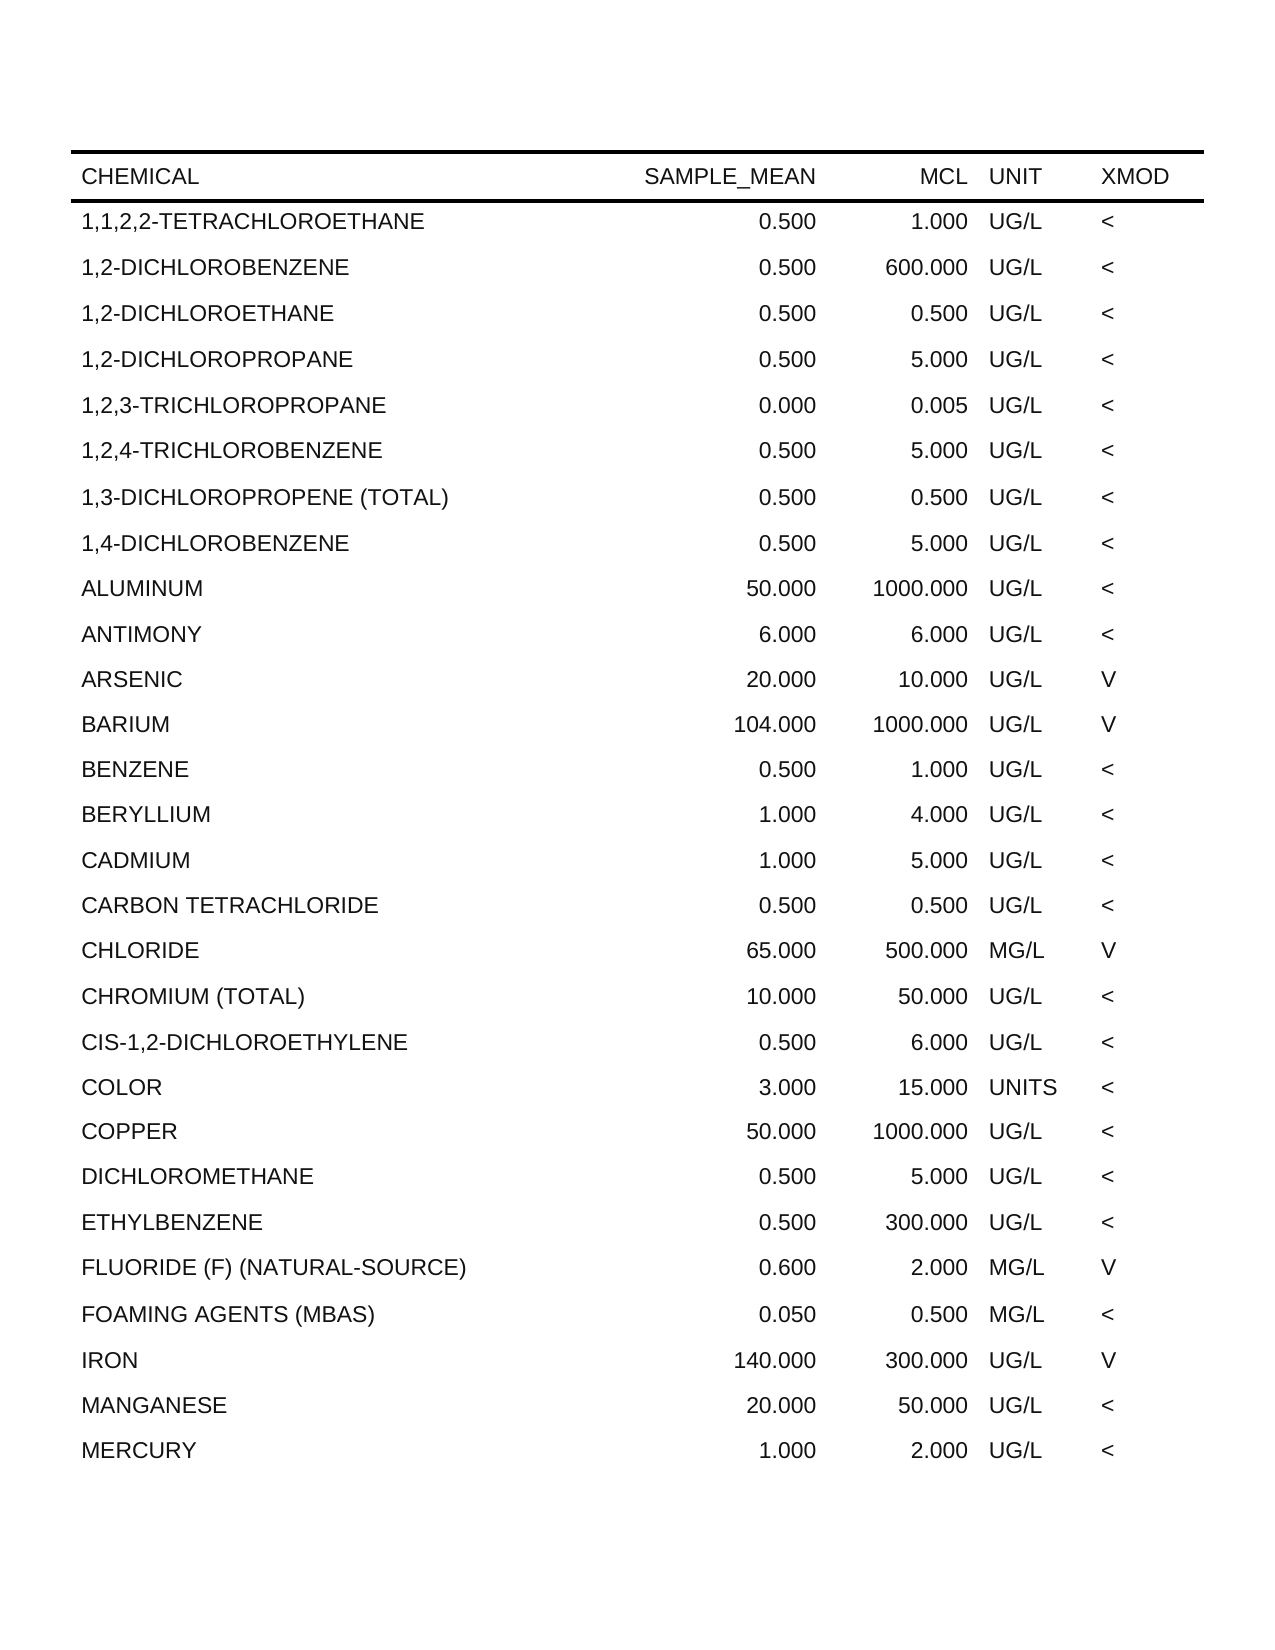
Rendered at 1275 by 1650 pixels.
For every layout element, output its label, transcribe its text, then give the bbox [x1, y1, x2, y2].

table_cell UG/L [978, 973, 1090, 1019]
table_cell 1,4-DICHLOROBENZENE [71, 520, 614, 566]
table_cell < [1090, 566, 1204, 611]
table_cell < [1090, 1428, 1204, 1473]
table_cell 0.500 [614, 428, 826, 473]
table_cell UG/L [978, 1383, 1090, 1428]
table_cell 1.000 [614, 1428, 826, 1473]
table_cell 0.500 [614, 474, 826, 520]
table_cell 50.000 [614, 566, 826, 611]
table_cell 0.500 [614, 747, 826, 792]
table_cell MG/L [978, 1291, 1090, 1337]
table_cell 1000.000 [826, 566, 978, 611]
table_cell FLUORIDE (F) (NATURAL-SOURCE) [71, 1244, 614, 1291]
table_cell UG/L [978, 566, 1090, 611]
table_cell FOAMING AGENTS (MBAS) [71, 1291, 614, 1337]
table_cell 0.050 [614, 1291, 826, 1337]
table_cell ANTIMONY [71, 611, 614, 656]
table_cell 10.000 [826, 656, 978, 702]
table_cell V [1090, 656, 1204, 702]
table_cell 0.500 [826, 290, 978, 336]
table_cell UG/L [978, 336, 1090, 382]
table_cell 0.500 [614, 1154, 826, 1199]
table_cell 5.000 [826, 428, 978, 473]
table_cell 5.000 [826, 336, 978, 382]
table_cell < [1090, 1199, 1204, 1244]
table_cell < [1090, 1065, 1204, 1109]
table_cell 0.600 [614, 1244, 826, 1291]
table_cell 0.500 [826, 474, 978, 520]
table_cell 0.500 [614, 290, 826, 336]
table_cell UG/L [978, 656, 1090, 702]
table_cell CADMIUM [71, 837, 614, 882]
table_cell IRON [71, 1338, 614, 1383]
table_header CHEMICAL [71, 154, 614, 198]
table_cell BARIUM [71, 702, 614, 747]
table_cell < [1090, 792, 1204, 837]
table_cell < [1090, 474, 1204, 520]
table_cell 104.000 [614, 702, 826, 747]
table_cell UG/L [978, 702, 1090, 747]
table_cell UG/L [978, 203, 1090, 244]
table_cell 1.000 [826, 203, 978, 244]
table_cell 6.000 [614, 611, 826, 656]
table_cell UG/L [978, 1109, 1090, 1154]
table_cell UG/L [978, 520, 1090, 566]
table_cell 10.000 [614, 973, 826, 1019]
table_cell UG/L [978, 883, 1090, 928]
table_cell 5.000 [826, 520, 978, 566]
table_cell BERYLLIUM [71, 792, 614, 837]
table_cell UG/L [978, 1338, 1090, 1383]
table_cell CARBON TETRACHLORIDE [71, 883, 614, 928]
table_cell 5.000 [826, 837, 978, 882]
table_cell UG/L [978, 1154, 1090, 1199]
table_cell 0.000 [614, 382, 826, 428]
table_cell MG/L [978, 928, 1090, 973]
table_cell 1,2,4-TRICHLOROBENZENE [71, 428, 614, 473]
table_cell 5.000 [826, 1154, 978, 1199]
table_cell 1.000 [826, 747, 978, 792]
table_cell V [1090, 1244, 1204, 1291]
table_cell 0.500 [614, 203, 826, 244]
table_cell UNITS [978, 1065, 1090, 1109]
table_cell < [1090, 1154, 1204, 1199]
table_cell 0.500 [614, 1199, 826, 1244]
table_cell ETHYLBENZENE [71, 1199, 614, 1244]
table_cell 1,2-DICHLOROBENZENE [71, 244, 614, 290]
table_header UNIT [978, 154, 1090, 198]
table_cell 1.000 [614, 837, 826, 882]
table_cell V [1090, 928, 1204, 973]
table_cell 600.000 [826, 244, 978, 290]
table_cell < [1090, 747, 1204, 792]
table_cell < [1090, 336, 1204, 382]
table_cell 3.000 [614, 1065, 826, 1109]
table_cell 50.000 [826, 973, 978, 1019]
table_header MCL [826, 154, 978, 198]
table_cell 20.000 [614, 656, 826, 702]
table_cell UG/L [978, 837, 1090, 882]
table_cell 0.005 [826, 382, 978, 428]
table_cell 0.500 [614, 520, 826, 566]
table_cell 0.500 [826, 883, 978, 928]
table_cell 4.000 [826, 792, 978, 837]
table_cell DICHLOROMETHANE [71, 1154, 614, 1199]
table_cell UG/L [978, 611, 1090, 656]
table_cell MG/L [978, 1244, 1090, 1291]
table_cell 1,3-DICHLOROPROPENE (TOTAL) [71, 474, 614, 520]
table_cell < [1090, 883, 1204, 928]
table_cell UG/L [978, 244, 1090, 290]
table_cell MERCURY [71, 1428, 614, 1473]
table_cell ARSENIC [71, 656, 614, 702]
table_cell 140.000 [614, 1338, 826, 1383]
table_header SAMPLE_MEAN [614, 154, 826, 198]
table_cell 300.000 [826, 1338, 978, 1383]
table_cell < [1090, 1291, 1204, 1337]
table_cell 0.500 [826, 1291, 978, 1337]
table_cell UG/L [978, 290, 1090, 336]
table_cell CIS-1,2-DICHLOROETHYLENE [71, 1019, 614, 1065]
table_cell ALUMINUM [71, 566, 614, 611]
table_cell 1,2-DICHLOROETHANE [71, 290, 614, 336]
table_cell 0.500 [614, 244, 826, 290]
table_cell MANGANESE [71, 1383, 614, 1428]
table_cell UG/L [978, 382, 1090, 428]
table_cell < [1090, 837, 1204, 882]
table_cell < [1090, 1383, 1204, 1428]
table_cell BENZENE [71, 747, 614, 792]
table_cell < [1090, 520, 1204, 566]
table_cell V [1090, 702, 1204, 747]
table_cell 1,2-DICHLOROPROPANE [71, 336, 614, 382]
table_cell < [1090, 611, 1204, 656]
table_cell 6.000 [826, 1019, 978, 1065]
table_cell V [1090, 1338, 1204, 1383]
table_cell CHROMIUM (TOTAL) [71, 973, 614, 1019]
table_cell CHLORIDE [71, 928, 614, 973]
table_cell < [1090, 1019, 1204, 1065]
table_cell 20.000 [614, 1383, 826, 1428]
table_cell 300.000 [826, 1199, 978, 1244]
table_cell 0.500 [614, 336, 826, 382]
table_cell 0.500 [614, 883, 826, 928]
table_cell UG/L [978, 474, 1090, 520]
table_cell UG/L [978, 1019, 1090, 1065]
table_cell 1000.000 [826, 702, 978, 747]
table_cell UG/L [978, 747, 1090, 792]
table_cell COPPER [71, 1109, 614, 1154]
table_cell 1,2,3-TRICHLOROPROPANE [71, 382, 614, 428]
table_cell < [1090, 203, 1204, 244]
table_cell 65.000 [614, 928, 826, 973]
table_cell < [1090, 1109, 1204, 1154]
table_cell < [1090, 973, 1204, 1019]
table_cell 50.000 [614, 1109, 826, 1154]
table_cell 500.000 [826, 928, 978, 973]
table_cell < [1090, 290, 1204, 336]
table_cell 15.000 [826, 1065, 978, 1109]
table_cell 50.000 [826, 1383, 978, 1428]
table_cell < [1090, 382, 1204, 428]
table_cell 2.000 [826, 1244, 978, 1291]
table_header XMOD [1090, 154, 1204, 198]
table_cell UG/L [978, 1428, 1090, 1473]
table_cell 1000.000 [826, 1109, 978, 1154]
table_cell 1.000 [614, 792, 826, 837]
table_cell 1,1,2,2-TETRACHLOROETHANE [71, 203, 614, 244]
table_cell 0.500 [614, 1019, 826, 1065]
table_cell < [1090, 428, 1204, 473]
table_cell UG/L [978, 1199, 1090, 1244]
table_cell 2.000 [826, 1428, 978, 1473]
table_cell 6.000 [826, 611, 978, 656]
table_cell < [1090, 244, 1204, 290]
table_cell UG/L [978, 428, 1090, 473]
table_cell UG/L [978, 792, 1090, 837]
table_cell COLOR [71, 1065, 614, 1109]
